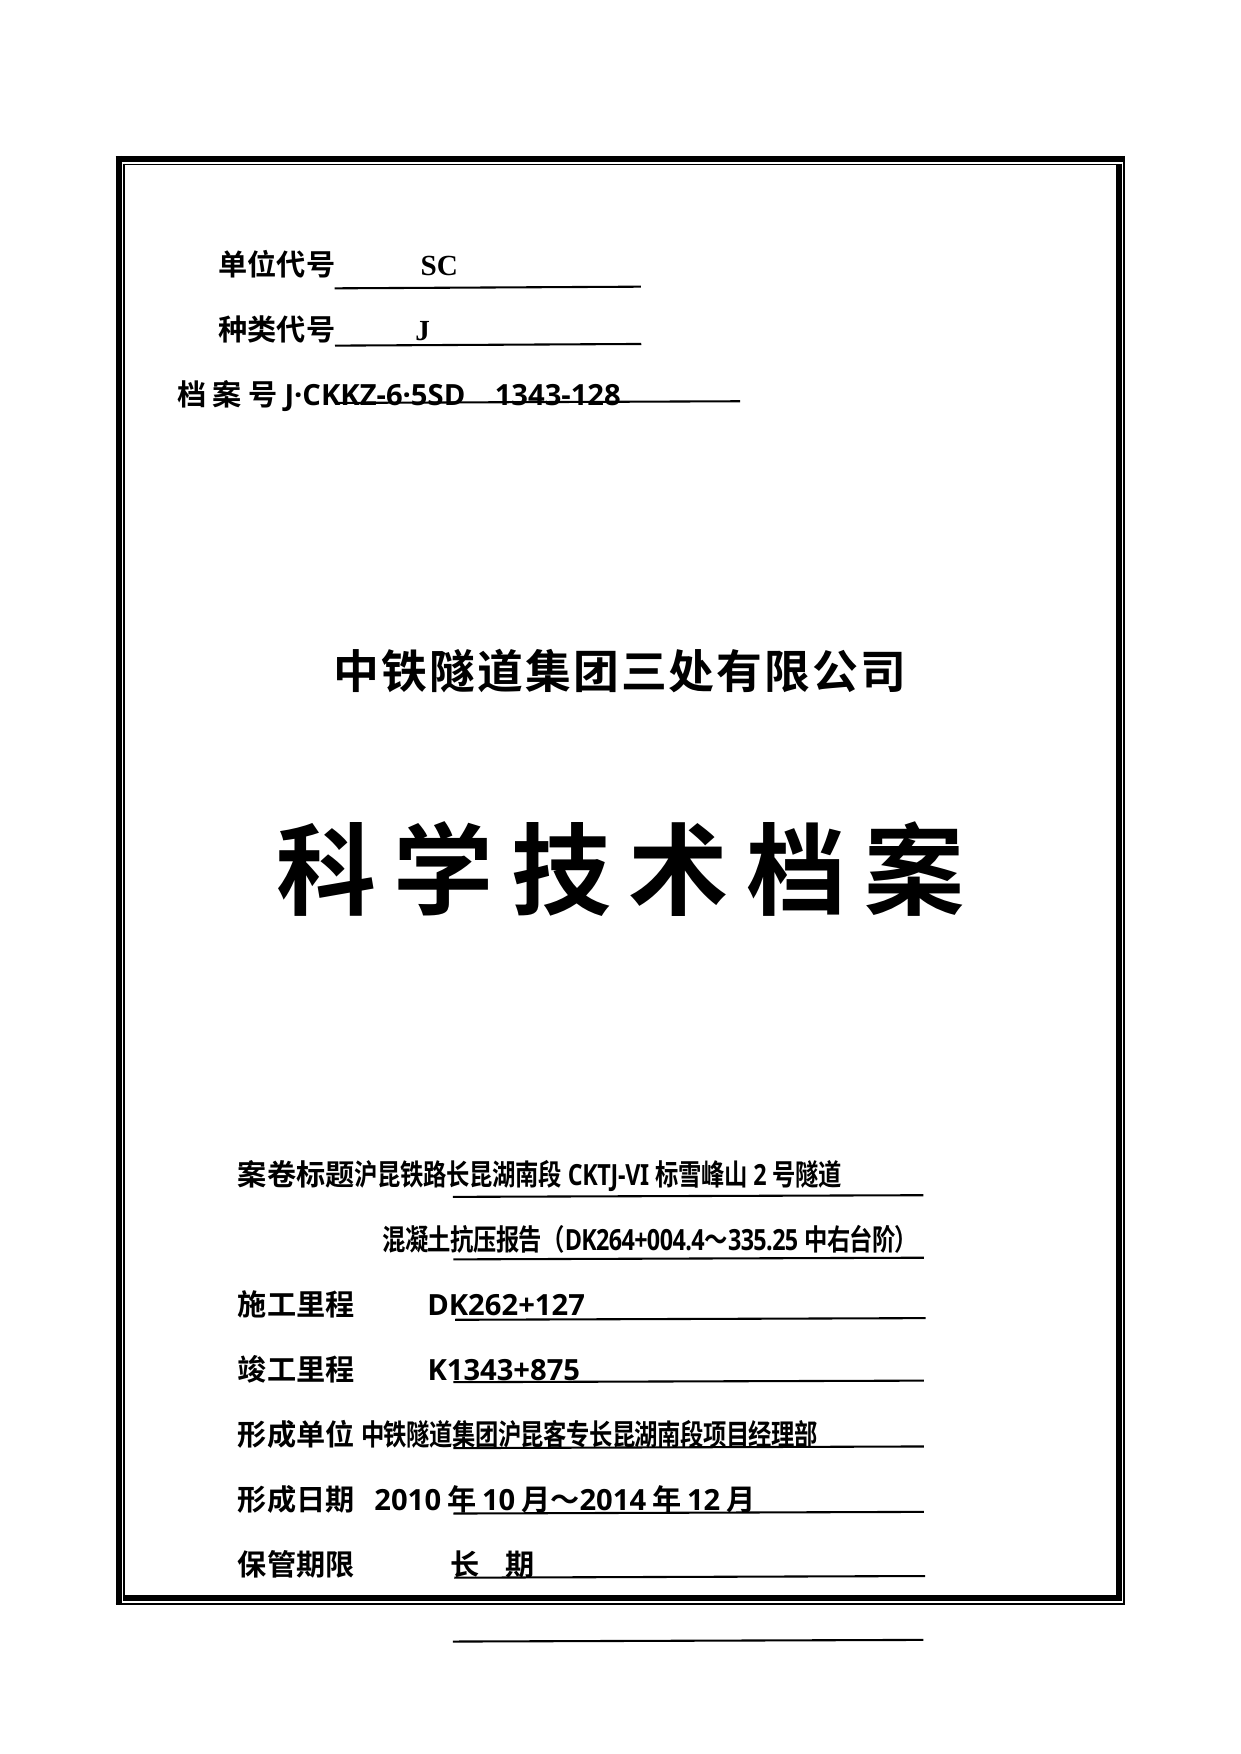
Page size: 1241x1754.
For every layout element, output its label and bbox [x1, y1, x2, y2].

table_header [125, 165, 1116, 1595]
